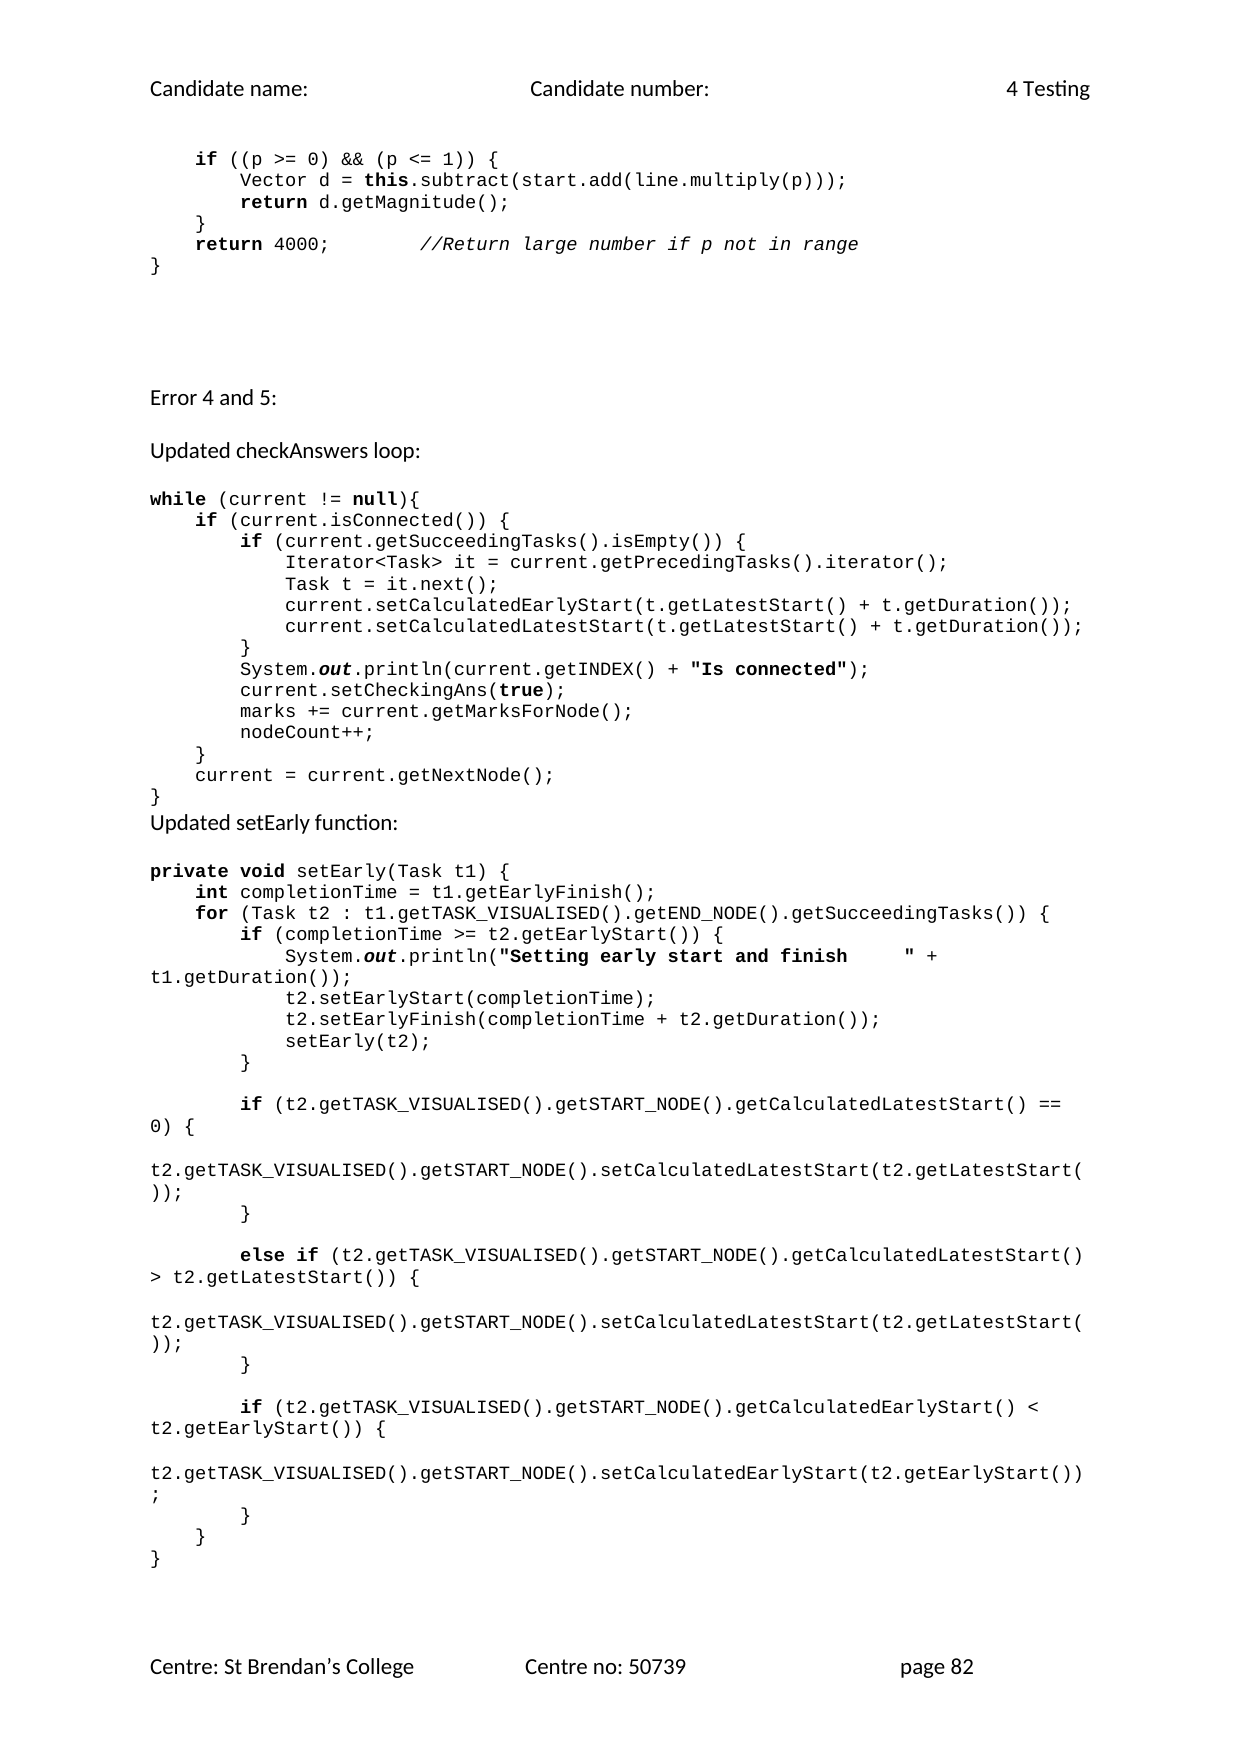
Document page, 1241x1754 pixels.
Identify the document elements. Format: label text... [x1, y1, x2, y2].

text while (current != null){ if (current.isConnected()) { if (current.getSucceedingTasks().isEmpty()) { Iterator<Task> it = current.getPrecedingTasks().iterator(); Task t = it.next(); current.setCalculatedEarlyStart(t.getLatestStart() + t.getDuration()); current.setCalculatedLatestStart(t.getLatestStart() + t.getDuration()); } System.out.println(current.getINDEX() + "Is connected"); current.setCheckingAns(true); marks += current.getMarksForNode(); nodeCount++; } current = current.getNextNode(); } [150, 489, 1090, 808]
text Error 4 and 5: [150, 383, 1090, 412]
text private void setEarly(Task t1) { int completionTime = t1.getEarlyFinish(); for (Task t2 : t1.getTASK_VISUALISED().getEND_NODE().getSucceedingTasks()) { if (completionTime >= t2.getEarlyStart()) { System.out.println("Setting early start and finish " + t1.getDuration()); t2.setEarlyStart(completionTime); t2.setEarlyFinish(completionTime + t2.getDuration()); setEarly(t2); } if (t2.getTASK_VISUALISED().getSTART_NODE().getCalculatedLatestStart() == 0) { t2.getTASK_VISUALISED().getSTART_NODE().setCalculatedLatestStart(t2.getLatestStart()); } else if (t2.getTASK_VISUALISED().getSTART_NODE().getCalculatedLatestStart() > t2.getLatestStart()) { t2.getTASK_VISUALISED().getSTART_NODE().setCalculatedLatestStart(t2.getLatestStart()); } if (t2.getTASK_VISUALISED().getSTART_NODE().getCalculatedEarlyStart() < t2.getEarlyStart()) { t2.getTASK_VISUALISED().getSTART_NODE().setCalculatedEarlyStart(t2.getEarlyStart()); } } } [150, 861, 1090, 1570]
text Updated setEarly function: [150, 808, 1090, 836]
text Updated checkAnswers loop: [150, 437, 1090, 464]
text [150, 150, 1090, 277]
